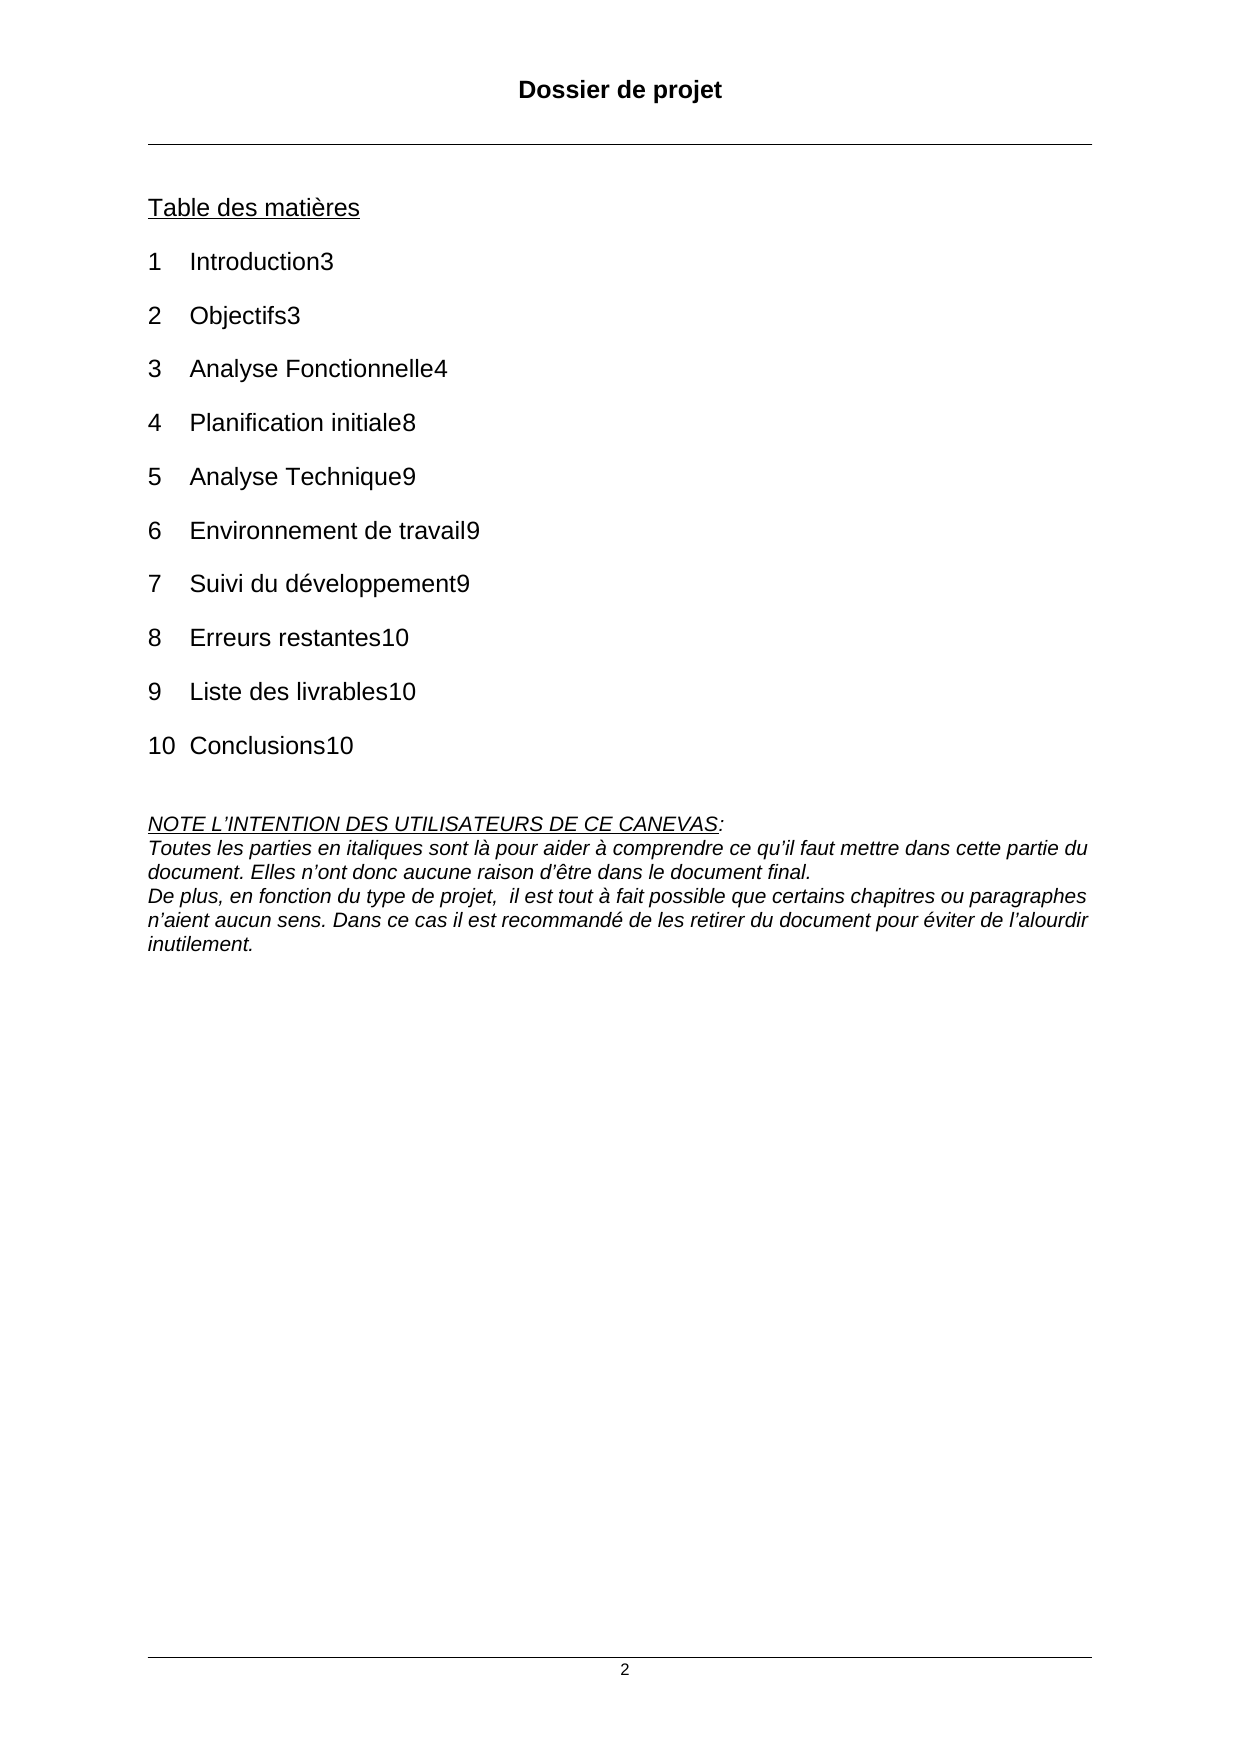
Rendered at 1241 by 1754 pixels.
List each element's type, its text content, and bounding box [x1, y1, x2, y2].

text De plus, en fonction du type de projet, il est tout à fait possible que certains chapitres ou paragraphes n’aient aucun sens. Dans ce cas il est recommandé de les retirer du document pour éviter de l’alourdir inutilement. [148, 884, 1092, 956]
text Table des matières [148, 193, 1092, 222]
text NOTE L’INTENTION DES UTILISATEURS DE CE CANEVAS: Toutes les parties en italiques sont là pour aider à comprendre ce qu’il faut mettre dans cette partie du document. Elles n’ont donc aucune raison d’être dans le document final. [148, 812, 1092, 884]
